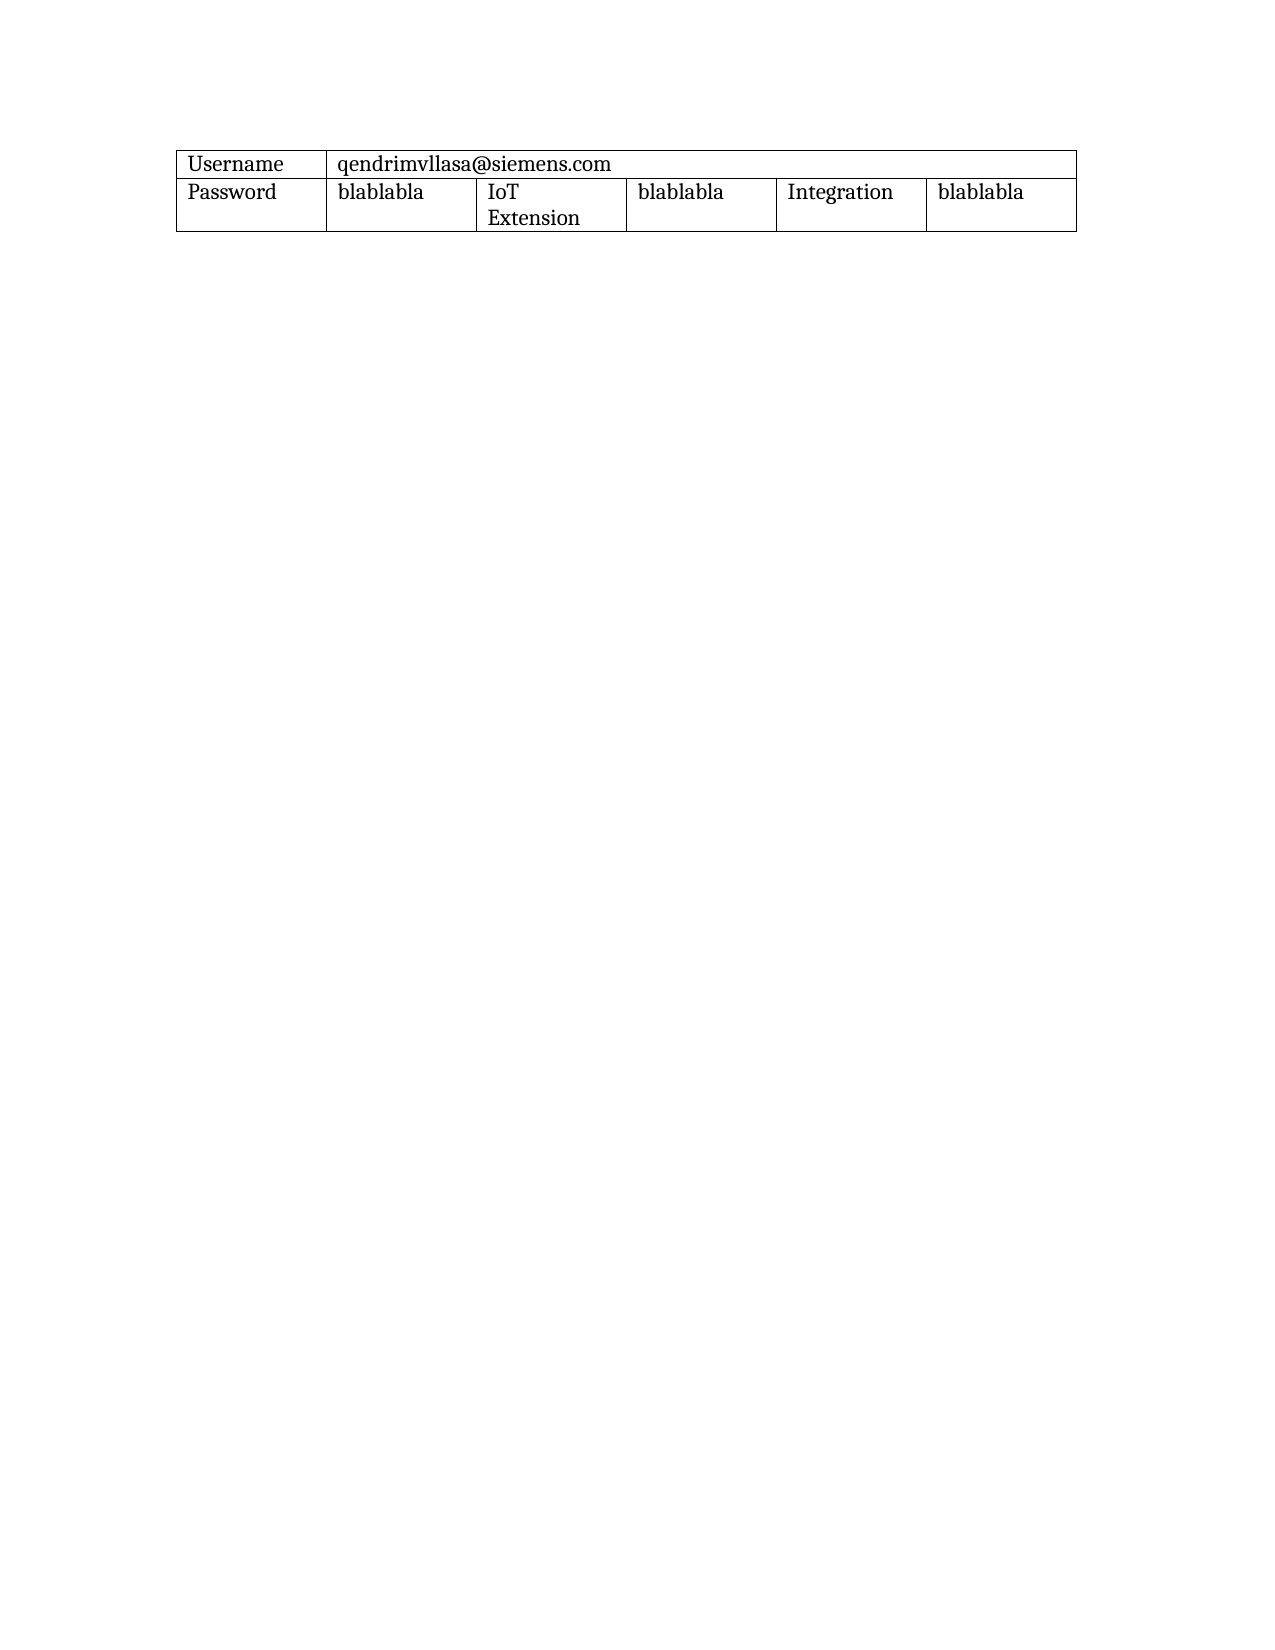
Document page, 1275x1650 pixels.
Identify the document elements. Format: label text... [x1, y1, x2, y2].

table_cell IoT Extension [477, 179, 626, 231]
table_cell Password [177, 179, 326, 231]
table_header qendrimvllasa@siemens.com [327, 151, 1076, 177]
table_cell Integration [777, 179, 926, 231]
table_cell blablabla [627, 179, 776, 231]
table_cell blablabla [327, 179, 476, 231]
table_header Username [177, 151, 326, 177]
table_cell blablabla [927, 179, 1076, 231]
